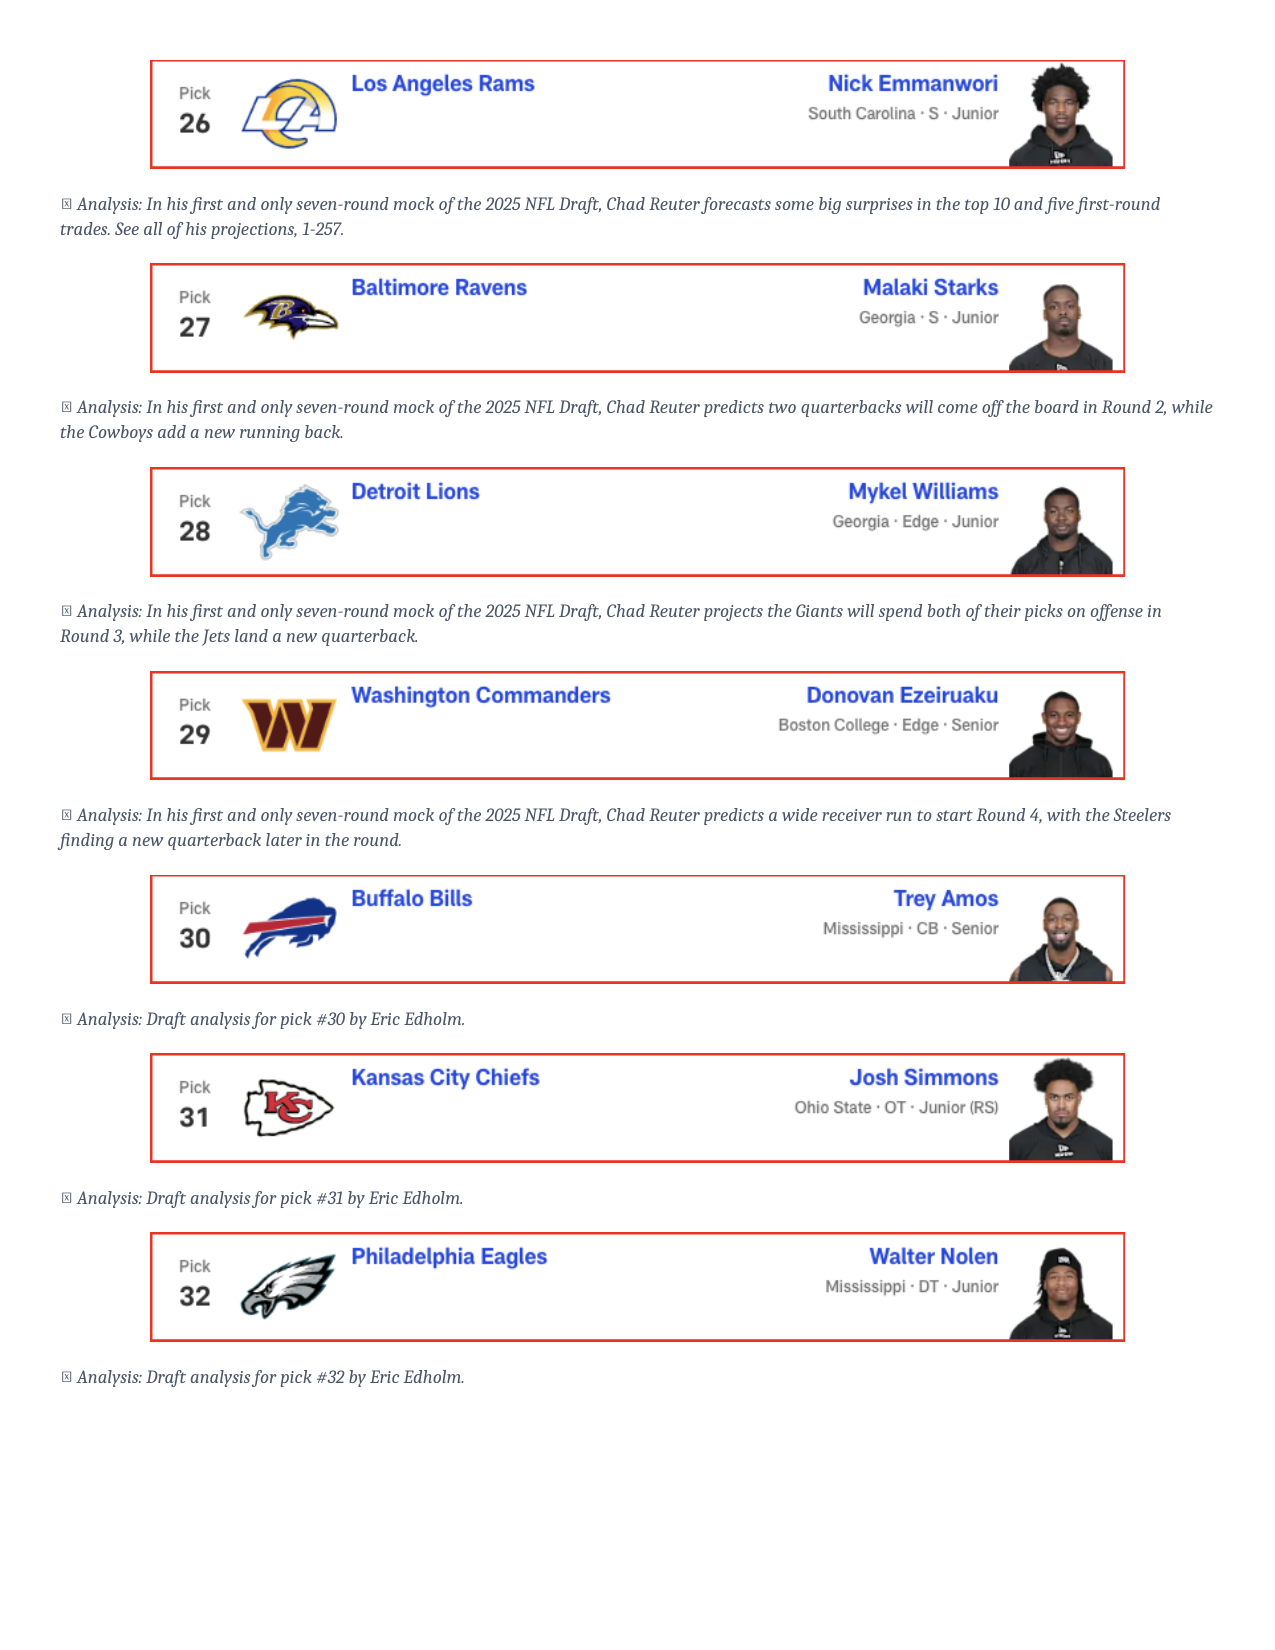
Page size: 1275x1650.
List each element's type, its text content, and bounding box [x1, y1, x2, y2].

text 📝 Analysis: In his first and only seven-round mock of the 2025 NFL Draft, Chad Reuter predicts a wide receiver run to start Round 4, with the Steelers finding a new quarterback later in the round. [60, 804, 1215, 851]
text 📝 Analysis: Draft analysis for pick #31 by Eric Edholm. [60, 1187, 1215, 1209]
picture [150, 1232, 1125, 1342]
picture [150, 875, 1125, 984]
text 📝 Analysis: Draft analysis for pick #32 by Eric Edholm. [60, 1366, 1215, 1388]
text 📝 Analysis: In his first and only seven-round mock of the 2025 NFL Draft, Chad Reuter projects the Giants will spend both of their picks on offense in Round 3, while the Jets land a new quarterback. [60, 601, 1215, 647]
picture [150, 60, 1125, 169]
picture [150, 467, 1125, 577]
text 📝 Analysis: Draft analysis for pick #30 by Eric Edholm. [60, 1008, 1215, 1030]
picture [150, 263, 1125, 373]
picture [150, 671, 1125, 780]
picture [150, 1053, 1125, 1163]
text 📝 Analysis: In his first and only seven-round mock of the 2025 NFL Draft, Chad Reuter predicts two quarterbacks will come off the board in Round 2, while the Cowboys add a new running back. [60, 397, 1215, 443]
text 📝 Analysis: In his first and only seven-round mock of the 2025 NFL Draft, Chad Reuter forecasts some big surprises in the top 10 and five first-round trades. See all of his projections, 1-257. [60, 193, 1215, 240]
